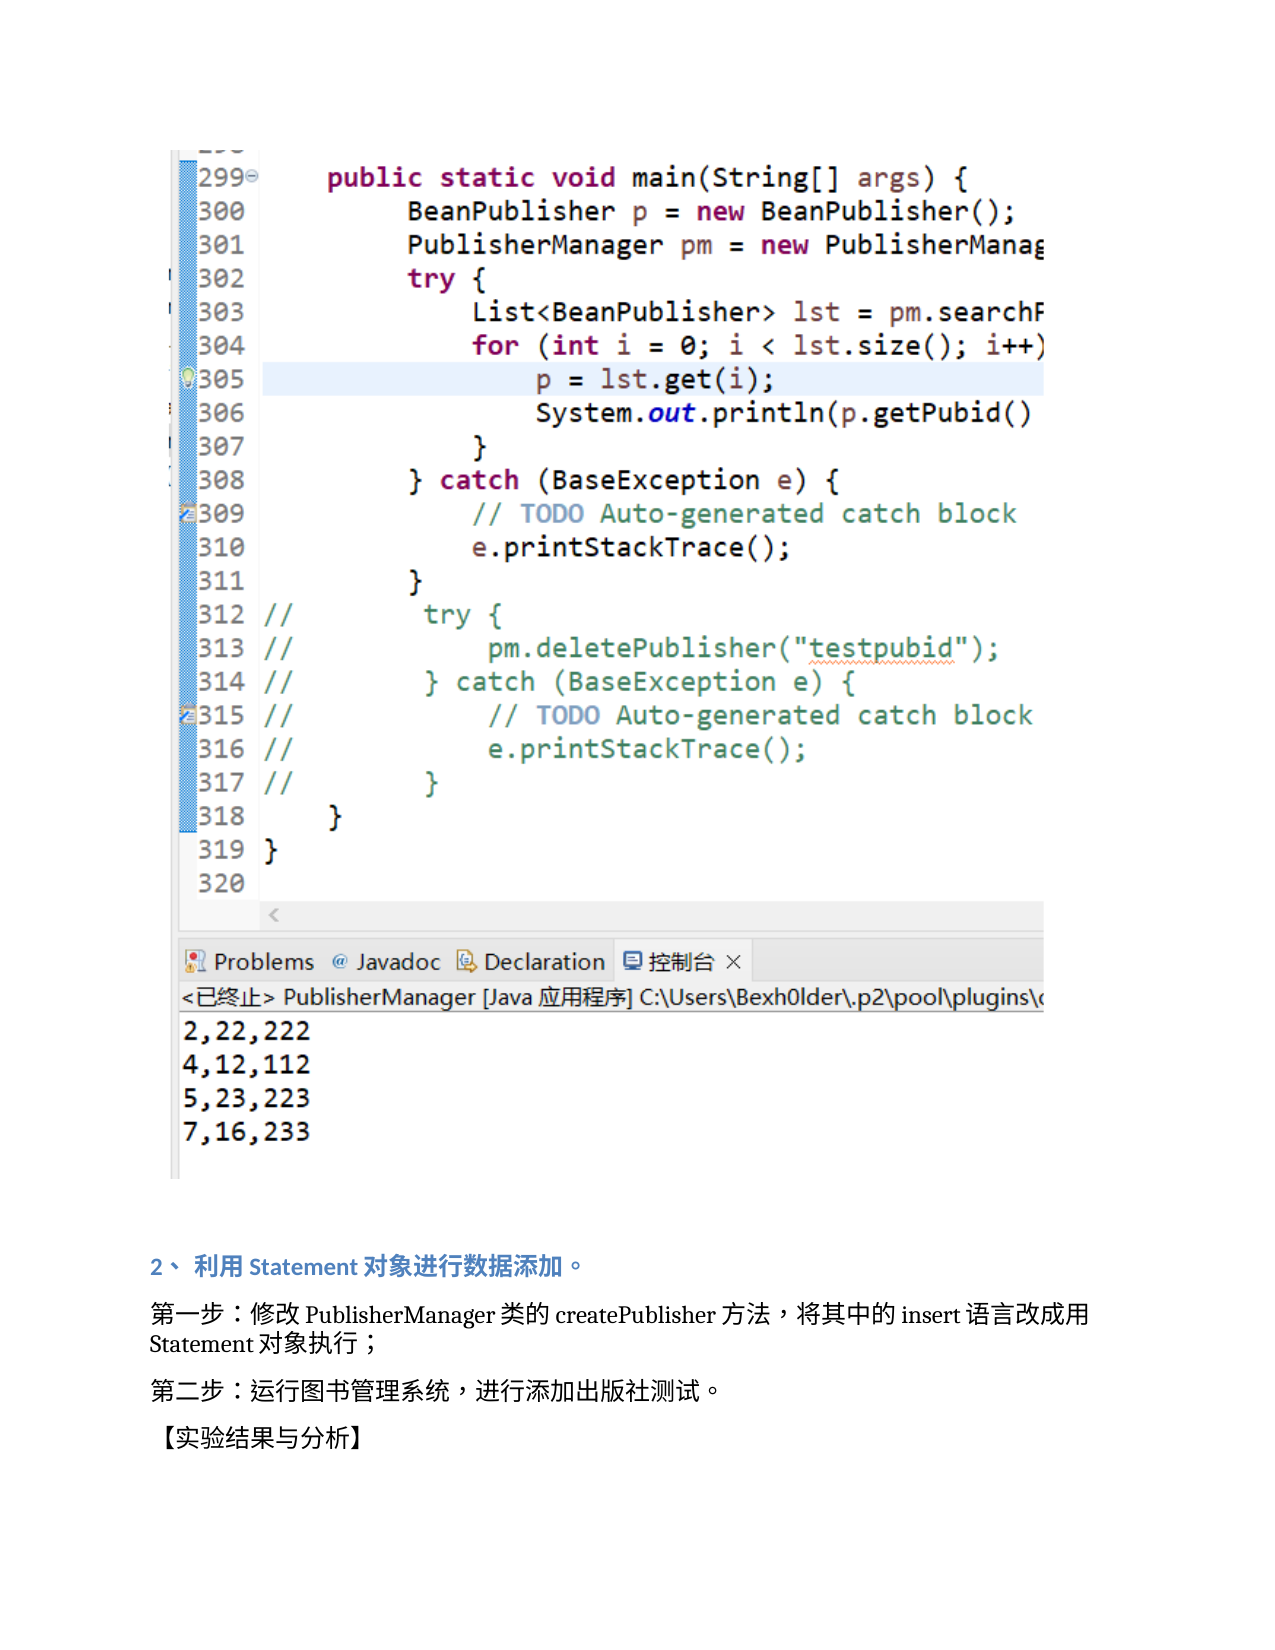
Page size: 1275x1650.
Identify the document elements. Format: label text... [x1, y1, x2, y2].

text 【实验结果与分析】 [150, 1425, 1125, 1454]
subtitle 2、 利用Statement对象进行数据添加。 [150, 1248, 1125, 1283]
text 第二步：运行图书管理系统，进行添加出版社测试。 [150, 1378, 1125, 1406]
text 第一步：修改PublisherManager类的createPublisher方法，将其中的insert语言改成用Statement对象执行； [150, 1301, 1125, 1359]
picture [168, 150, 1044, 1179]
